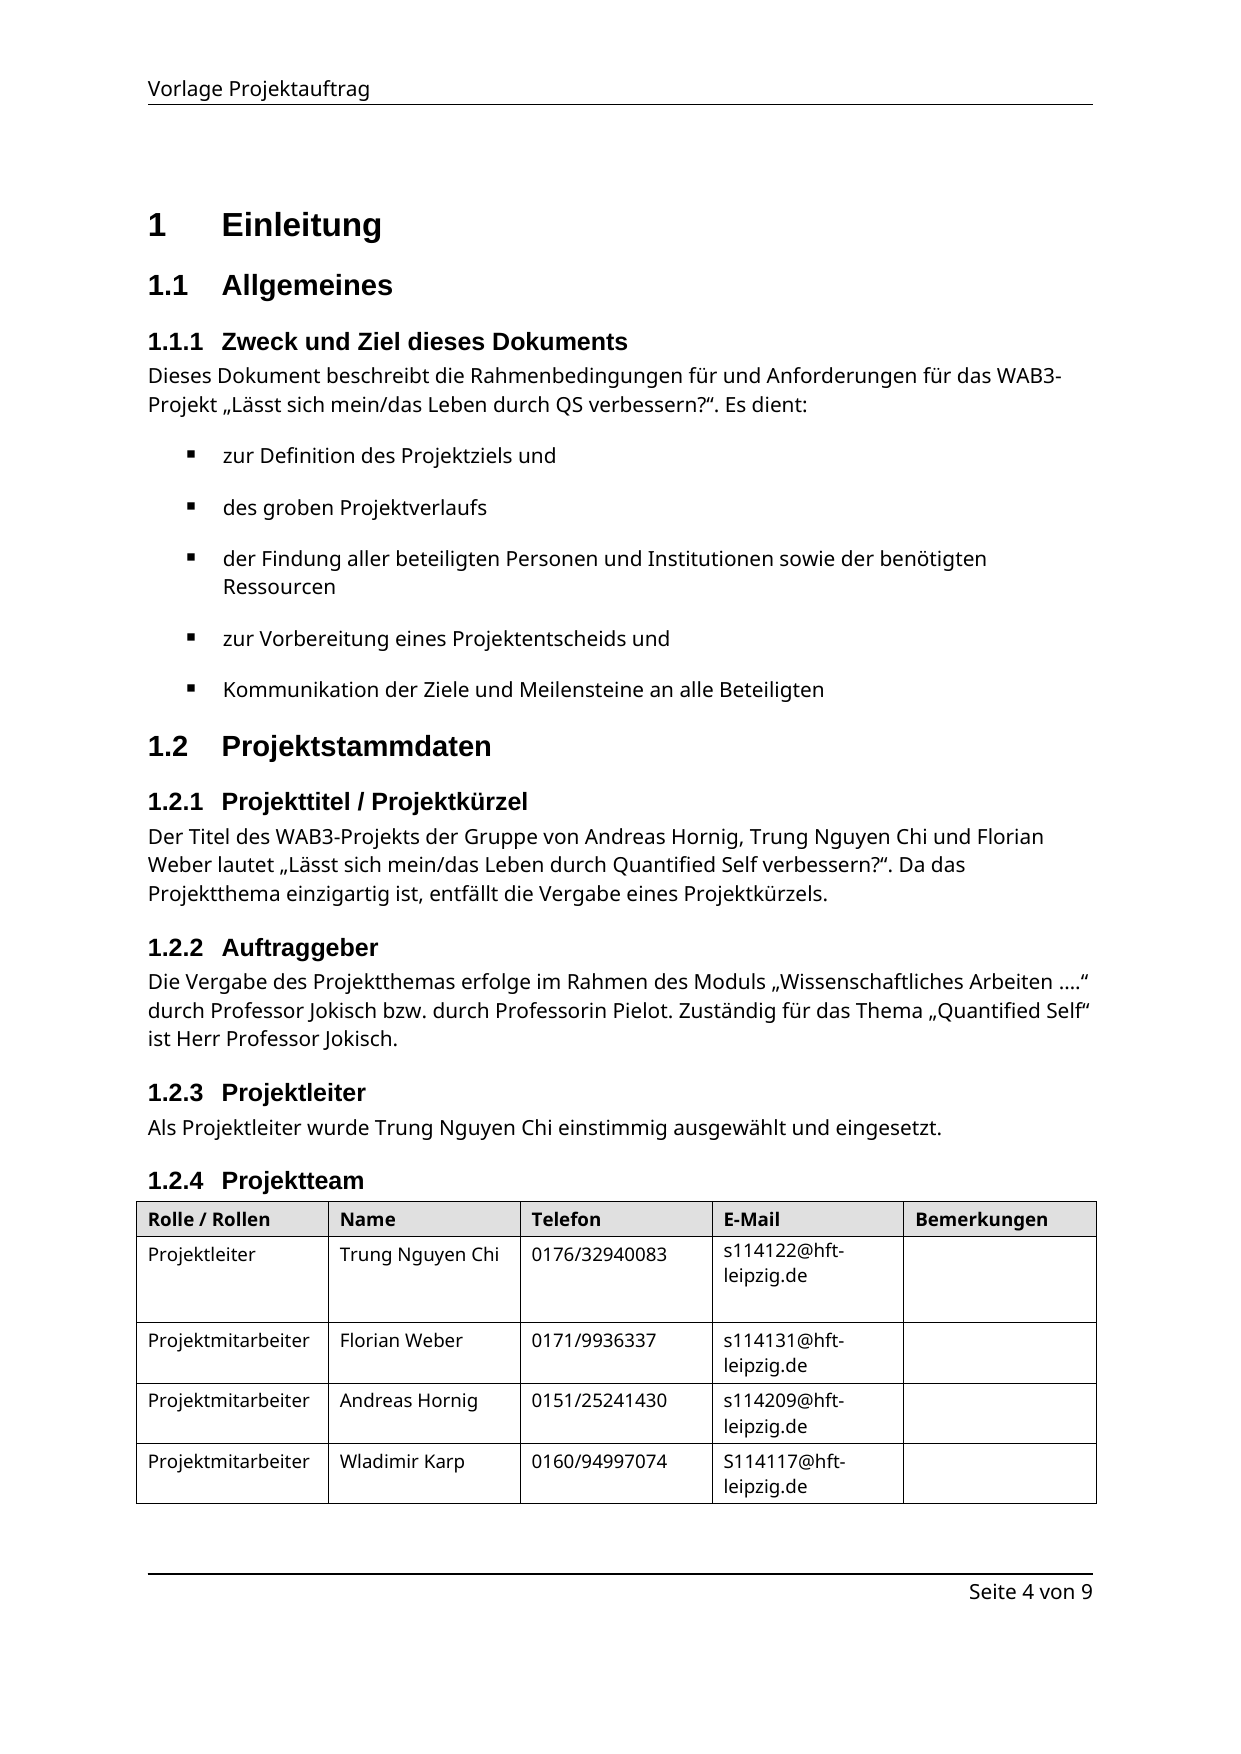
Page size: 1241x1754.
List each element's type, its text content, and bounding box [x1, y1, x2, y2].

table_header Name [329, 1202, 520, 1236]
subtitle Allgemeines [148, 268, 1093, 302]
table_header Bemerkungen [904, 1202, 1096, 1236]
text Der Titel des WAB3-Projekts der Gruppe von Andreas Hornig, Trung Nguyen Chi und Florian Weber lautet „Lässt sich mein/das Leben durch Quantified Self verbessern?“. Da das Projektthema einzigartig ist, entfällt die Vergabe eines Projektkürzels. [148, 822, 1093, 907]
table_cell Wladimir Karp [329, 1444, 520, 1503]
subtitle Einleitung [148, 204, 1093, 243]
subtitle Projektteam [148, 1166, 1093, 1195]
table_cell s114209@hft-leipzig.de [713, 1384, 903, 1443]
list der Findung aller beteiligten Personen und Institutionen sowie der benötigten Ressourcen [185, 544, 1093, 601]
subtitle Auftraggeber [148, 932, 1093, 961]
table_cell 0151/25241430 [521, 1384, 712, 1443]
table_cell 0176/32940083 [521, 1237, 712, 1322]
text Die Vergabe des Projektthemas erfolge im Rahmen des Moduls „Wissenschaftliches Arbeiten ….“ durch Professor Jokisch bzw. durch Professorin Pielot. Zuständig für das Thema „Quantified Self“ ist Herr Professor Jokisch. [148, 967, 1093, 1053]
table_cell s114122@hft-leipzig.de [713, 1237, 903, 1322]
table_cell Projektleiter [137, 1237, 328, 1322]
list zur Definition des Projektziels und [185, 441, 1093, 470]
table_cell 0171/9936337 [521, 1323, 712, 1382]
subtitle Zweck und Ziel dieses Dokuments [148, 327, 1093, 355]
text Dieses Dokument beschreibt die Rahmenbedingungen für und Anforderungen für das WAB3-Projekt „Lässt sich mein/das Leben durch QS verbessern?“. Es dient: [148, 362, 1093, 418]
table_header Rolle / Rollen [137, 1202, 328, 1236]
table_cell Projektmitarbeiter [137, 1444, 328, 1503]
subtitle Projekttitel / Projektkürzel [148, 787, 1093, 816]
list Kommunikation der Ziele und Meilensteine an alle Beteiligten [185, 675, 1093, 704]
table_header Telefon [521, 1202, 712, 1236]
table_cell s114131@hft-leipzig.de [713, 1323, 903, 1382]
subtitle Projektleiter [148, 1078, 1093, 1107]
table_cell [904, 1444, 1096, 1503]
table_cell Florian Weber [329, 1323, 520, 1382]
table_cell Projektmitarbeiter [137, 1384, 328, 1443]
table_cell [904, 1323, 1096, 1382]
subtitle Projektstammdaten [148, 729, 1093, 762]
table_cell Trung Nguyen Chi [329, 1237, 520, 1322]
table_cell 0160/94997074 [521, 1444, 712, 1503]
table_cell Andreas Hornig [329, 1384, 520, 1443]
list des groben Projektverlaufs [185, 493, 1093, 521]
list zur Vorbereitung eines Projektentscheids und [185, 624, 1093, 652]
table_cell Projektmitarbeiter [137, 1323, 328, 1382]
table_cell [904, 1384, 1096, 1443]
text Als Projektleiter wurde Trung Nguyen Chi einstimmig ausgewählt und eingesetzt. [148, 1113, 1093, 1141]
table_header E-Mail [713, 1202, 903, 1236]
table_cell [904, 1237, 1096, 1322]
table_cell S114117@hft-leipzig.de [713, 1444, 903, 1503]
